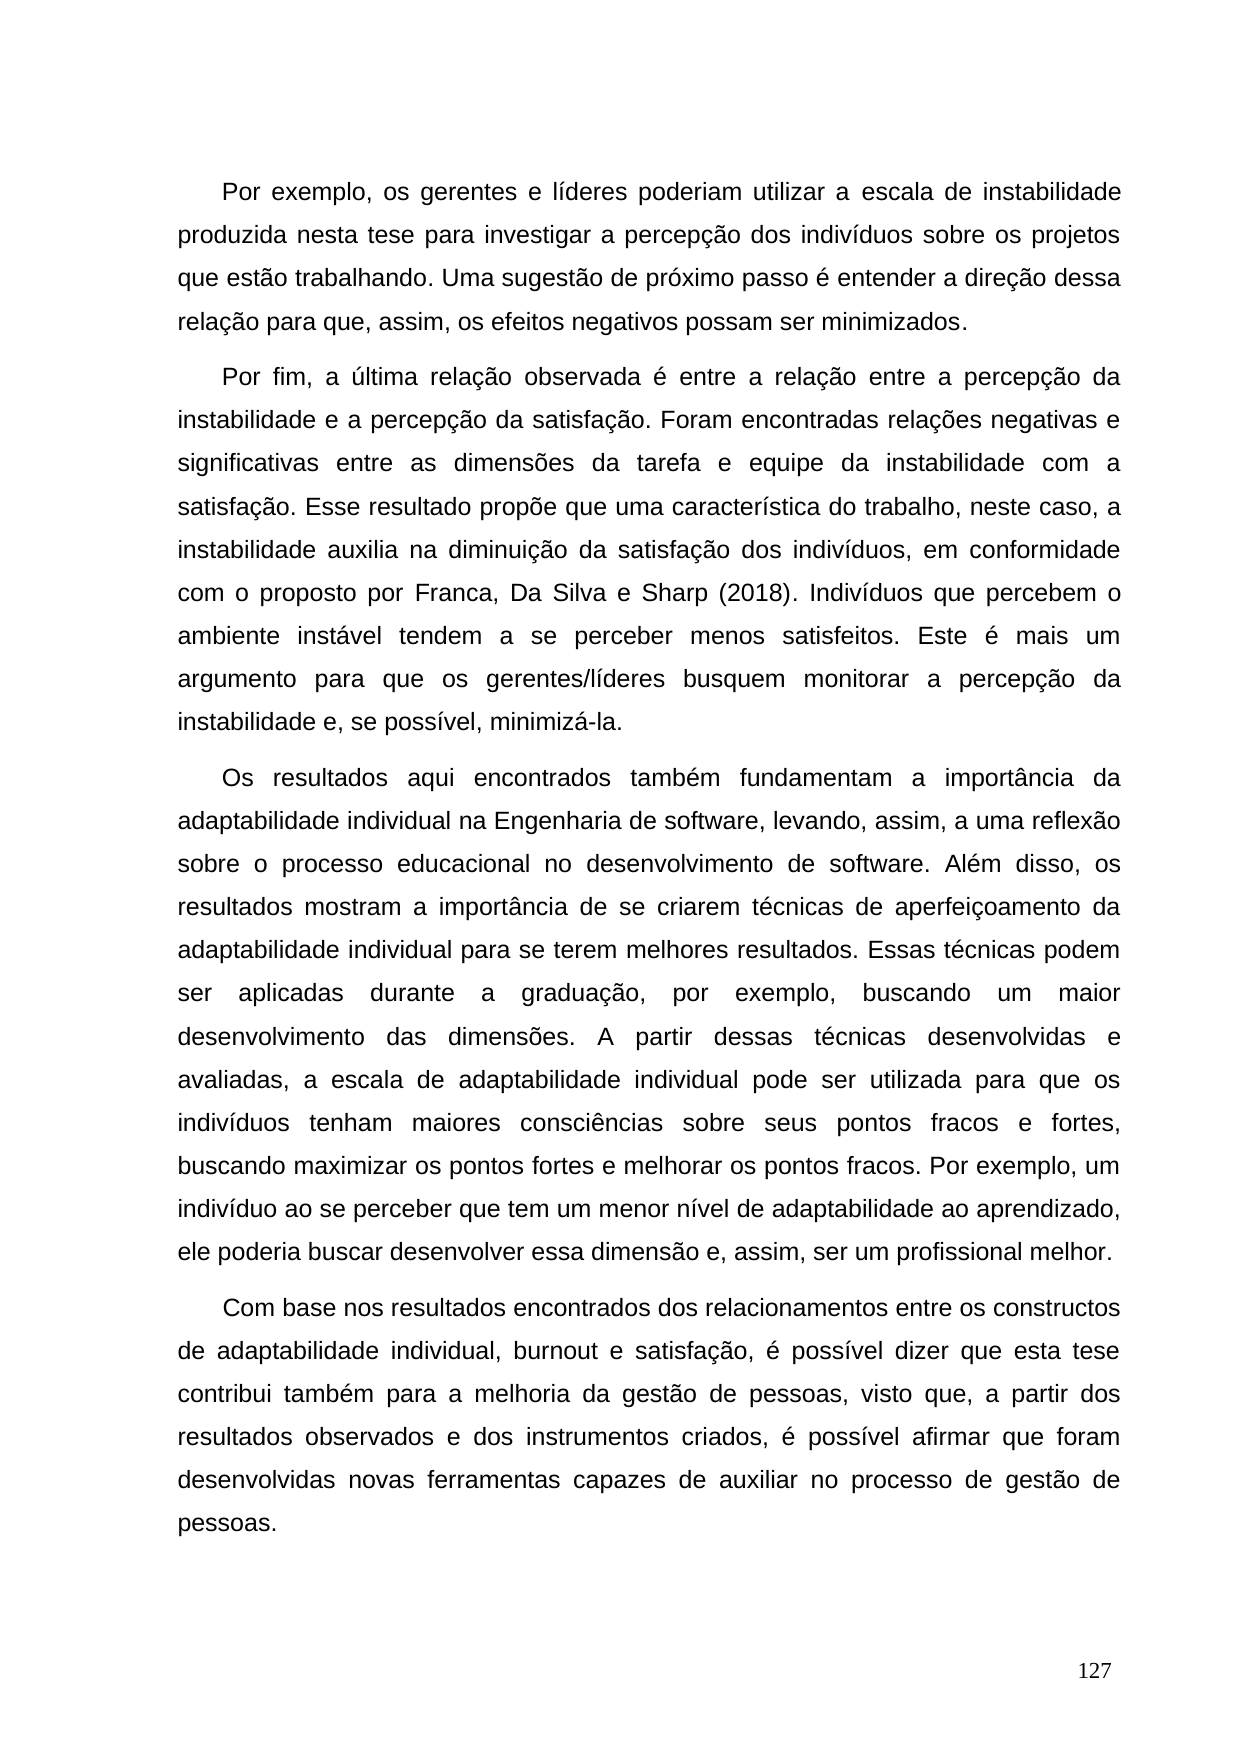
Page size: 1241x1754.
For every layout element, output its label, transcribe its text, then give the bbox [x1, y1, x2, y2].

text Com base nos resultados encontrados dos relacionamentos entre os constructos de adaptabilidade individual, burnout e satisfação, é possível dizer que esta tese contribui também para a melhoria da gestão de pessoas, visto que, a partir dos resultados observados e dos instrumentos criados, é possível afirmar que foram desenvolvidas novas ferramentas capazes de auxiliar no processo de gestão de pessoas. [177, 1293, 1122, 1537]
text Por fim, a última relação observada é entre a relação entre a percepção da instabilidade e a percepção da satisfação. Foram encontradas relações negativas e significativas entre as dimensões da tarefa e equipe da instabilidade com a satisfação. Esse resultado propõe que uma característica do trabalho, neste caso, a instabilidade auxilia na diminuição da satisfação dos indivíduos, em conformidade com o proposto por Franca, Da Silva e Sharp (2018). Indivíduos que percebem o ambiente instável tendem a se perceber menos satisfeitos. Este é mais um argumento para que os gerentes/líderes busquem monitorar a percepção da instabilidade e, se possível, minimizá-la. [177, 362, 1122, 736]
text Por exemplo, os gerentes e líderes poderiam utilizar a escala de instabilidade produzida nesta tese para investigar a percepção dos indivíduos sobre os projetos que estão trabalhando. Uma sugestão de próximo passo é entender a direção dessa relação para que, assim, os efeitos negativos possam ser minimizados. [177, 177, 1122, 335]
text Os resultados aqui encontrados também fundamentam a importância da adaptabilidade individual na Engenharia de software, levando, assim, a uma reflexão sobre o processo educacional no desenvolvimento de software. Além disso, os resultados mostram a importância de se criarem técnicas de aperfeiçoamento da adaptabilidade individual para se terem melhores resultados. Essas técnicas podem ser aplicadas durante a graduação, por exemplo, buscando um maior desenvolvimento das dimensões. A partir dessas técnicas desenvolvidas e avaliadas, a escala de adaptabilidade individual pode ser utilizada para que os indivíduos tenham maiores consciências sobre seus pontos fracos e fortes, buscando maximizar os pontos fortes e melhorar os pontos fracos. Por exemplo, um indivíduo ao se perceber que tem um menor nível de adaptabilidade ao aprendizado, ele poderia buscar desenvolver essa dimensão e, assim, ser um profissional melhor. [177, 763, 1122, 1266]
